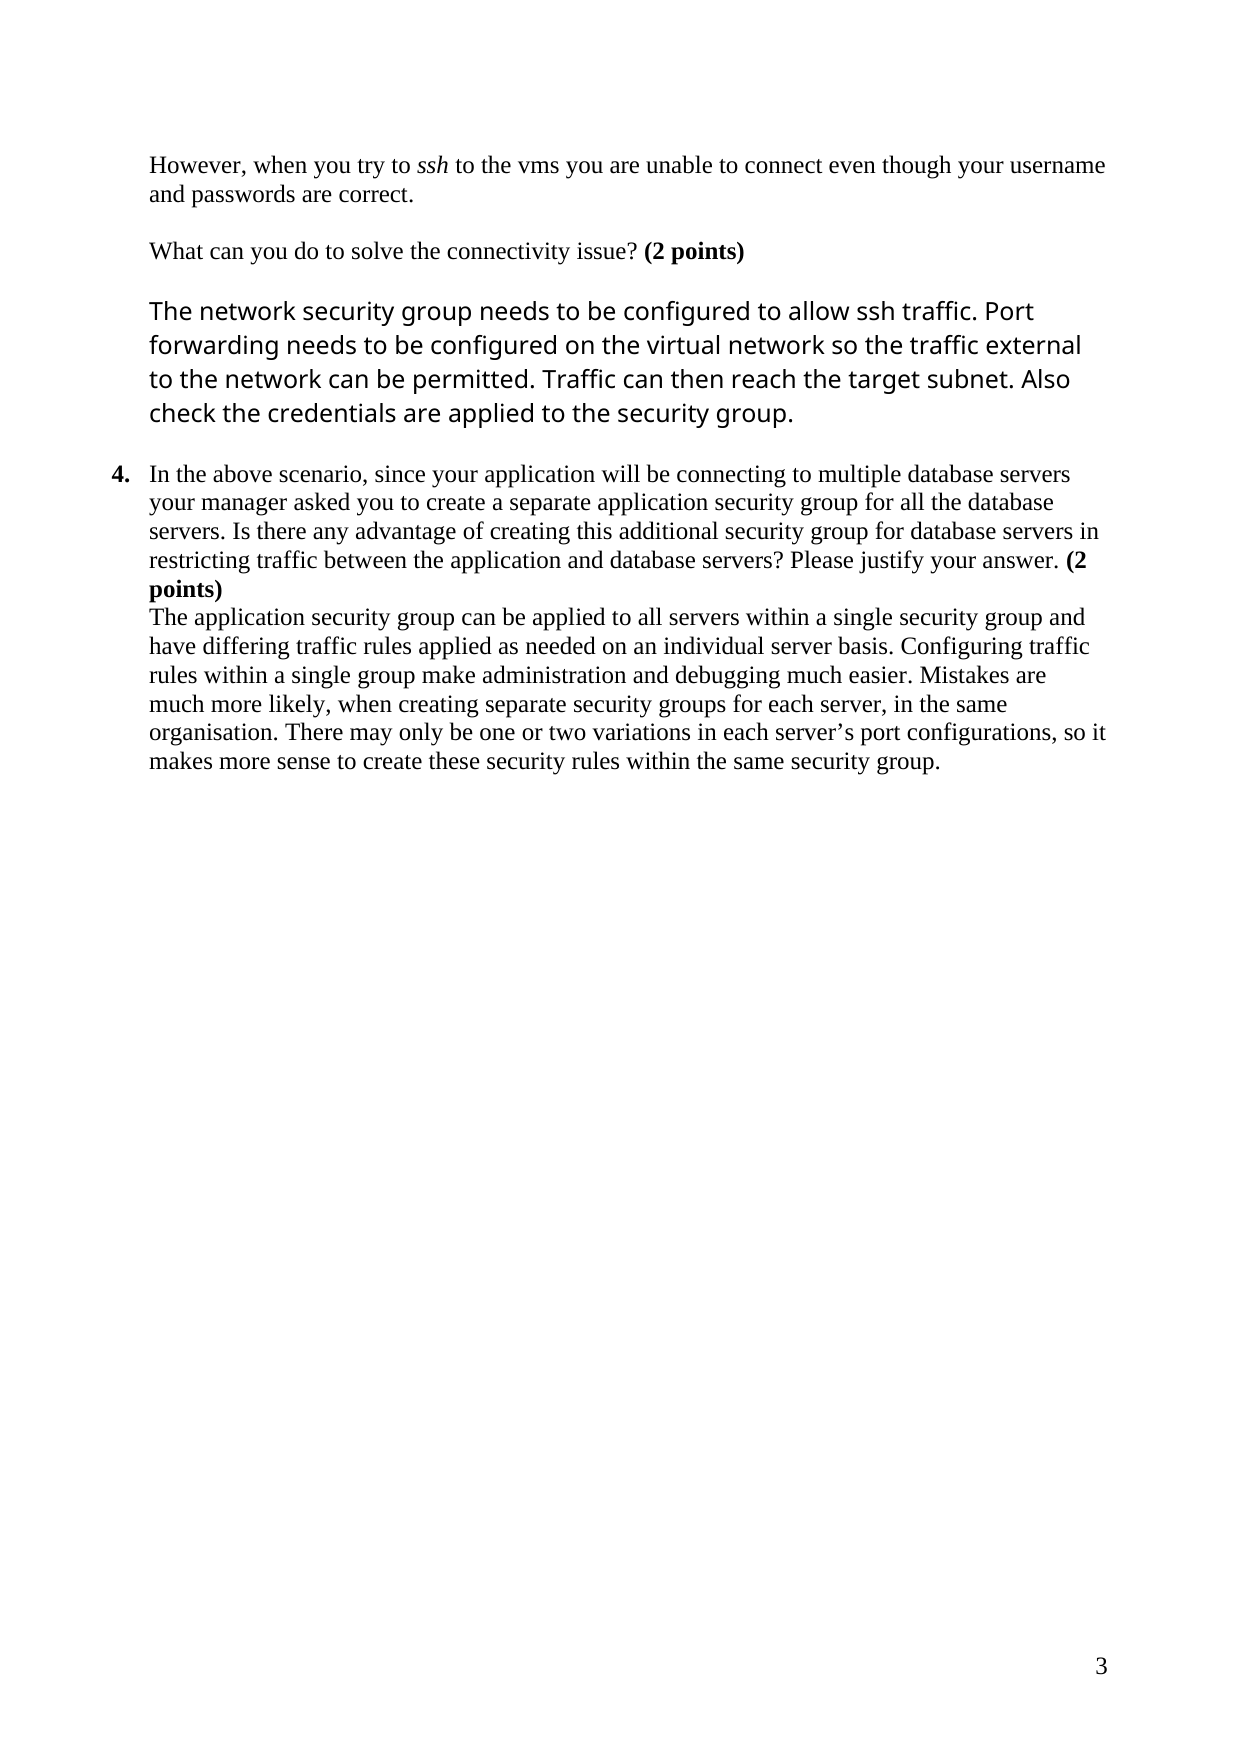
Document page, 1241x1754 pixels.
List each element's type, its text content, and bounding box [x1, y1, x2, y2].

text What can you do to solve the connectivity issue? (2 points) [149, 236, 1107, 265]
text The network security group needs to be configured to allow ssh traffic. Port forwarding needs to be configured on the virtual network so the traffic external to the network can be permitted. Traffic can then reach the target subnet. Also check the credentials are applied to the security group. [149, 294, 1107, 430]
text However, when you try to ssh to the vms you are unable to connect even though your username and passwords are correct. [149, 150, 1107, 207]
list In the above scenario, since your application will be connecting to multiple database servers your manager asked you to create a separate application security group for all the database servers. Is there any advantage of creating this additional security group for database servers in restricting traffic between the application and database servers? Please justify your answer. (2 points) [111, 459, 1107, 602]
text The application security group can be applied to all servers within a single security group and have differing traffic rules applied as needed on an individual server basis. Configuring traffic rules within a single group make administration and debugging much easier. Mistakes are much more likely, when creating separate security groups for each server, in the same organisation. There may only be one or two variations in each server’s port configurations, so it makes more sense to create these security rules within the same security group. [149, 602, 1107, 775]
